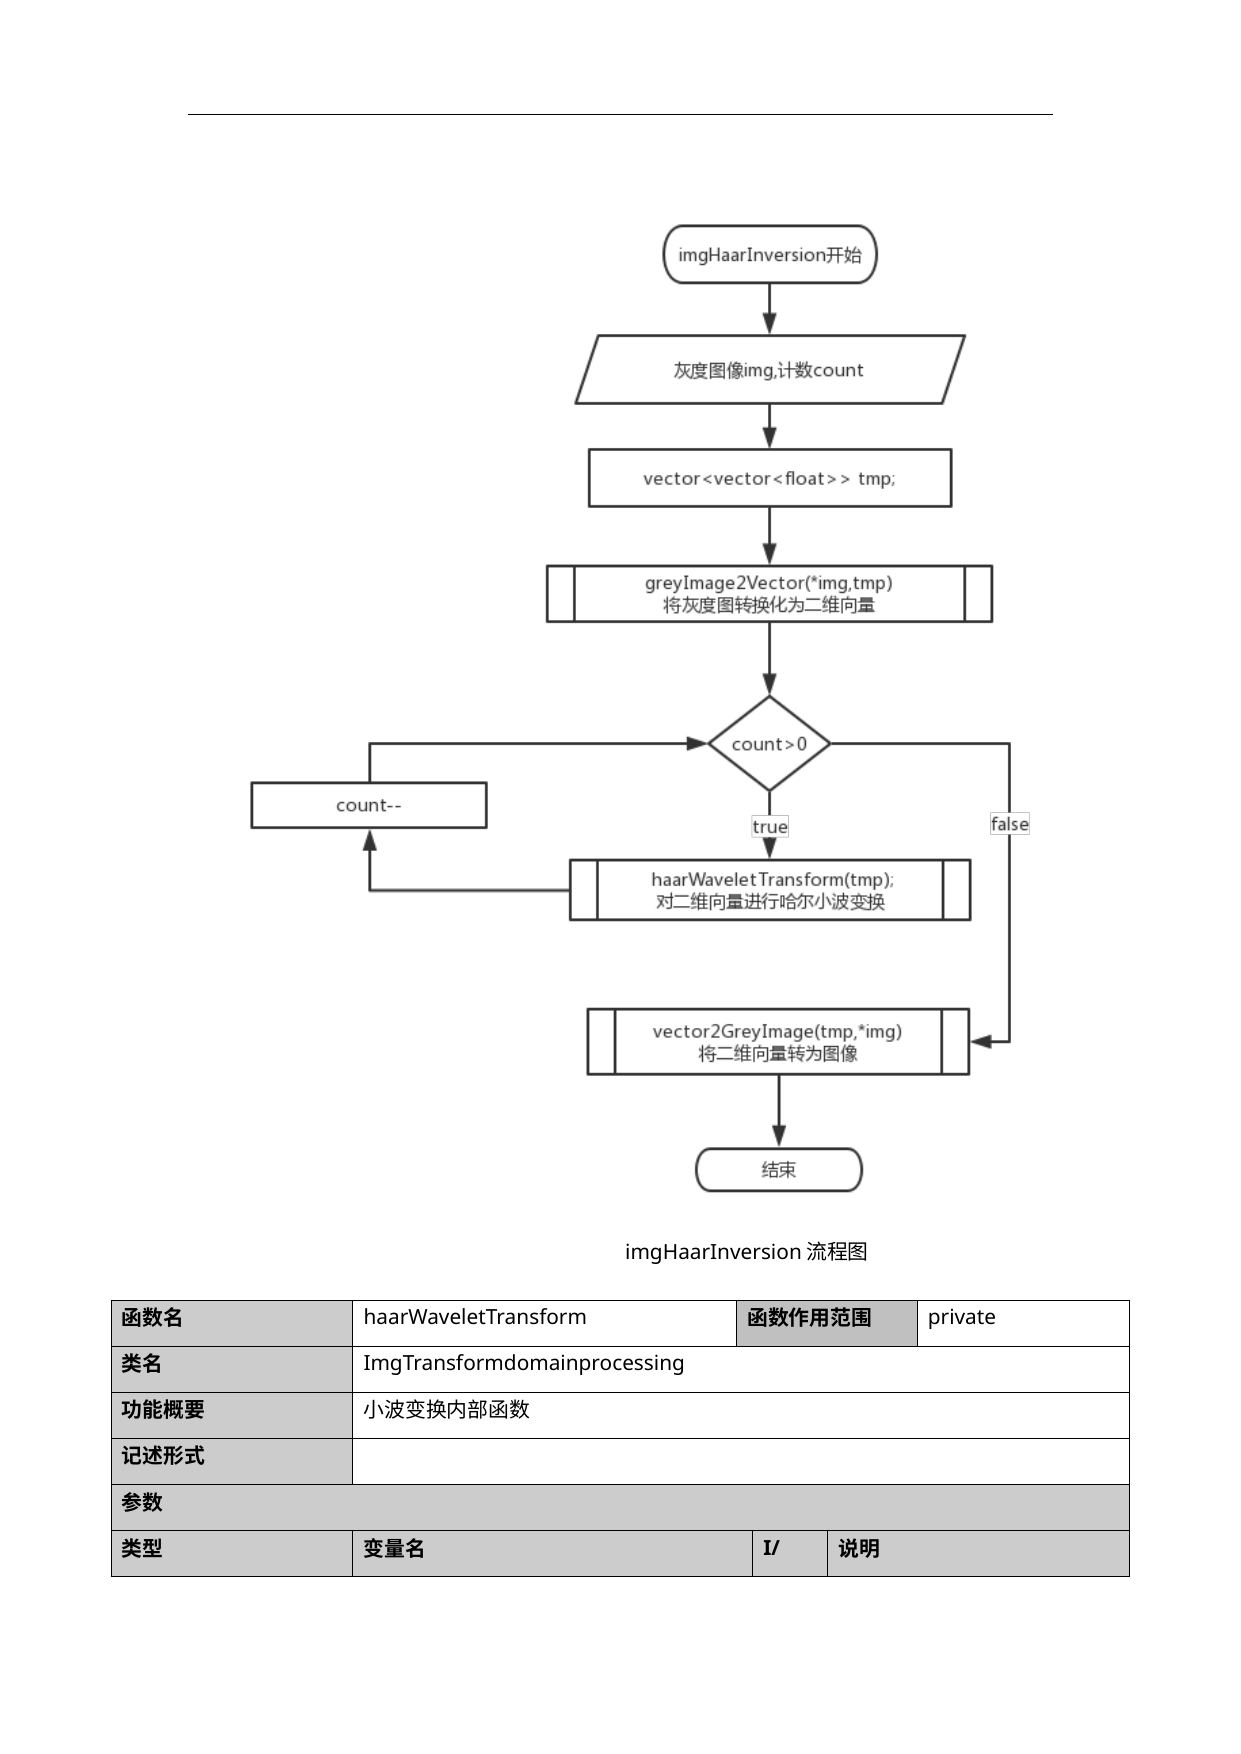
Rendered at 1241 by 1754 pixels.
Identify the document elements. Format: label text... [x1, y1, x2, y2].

table_cell 记述形式 [112, 1439, 352, 1484]
table_cell 类名 [112, 1347, 352, 1392]
table_cell 功能概要 [112, 1393, 352, 1438]
table_cell [353, 1439, 1129, 1484]
table_header 函数作用范围 [737, 1301, 917, 1346]
table_cell ImgTransformdomainprocessing [353, 1347, 1129, 1392]
table_header private [918, 1301, 1129, 1346]
table_cell 小波变换内部函数 [353, 1393, 1129, 1438]
table_header haarWaveletTransform [353, 1301, 736, 1346]
table_cell 说明 [828, 1531, 1129, 1576]
text imgHaarInversion流程图 [187, 1234, 1053, 1267]
table_cell 变量名 [353, 1531, 752, 1576]
picture [187, 162, 1053, 1233]
table_cell 类型 [112, 1531, 352, 1576]
table_cell 参数 [112, 1485, 1129, 1530]
table_header 函数名 [112, 1301, 352, 1346]
table_cell I/O [753, 1531, 827, 1576]
